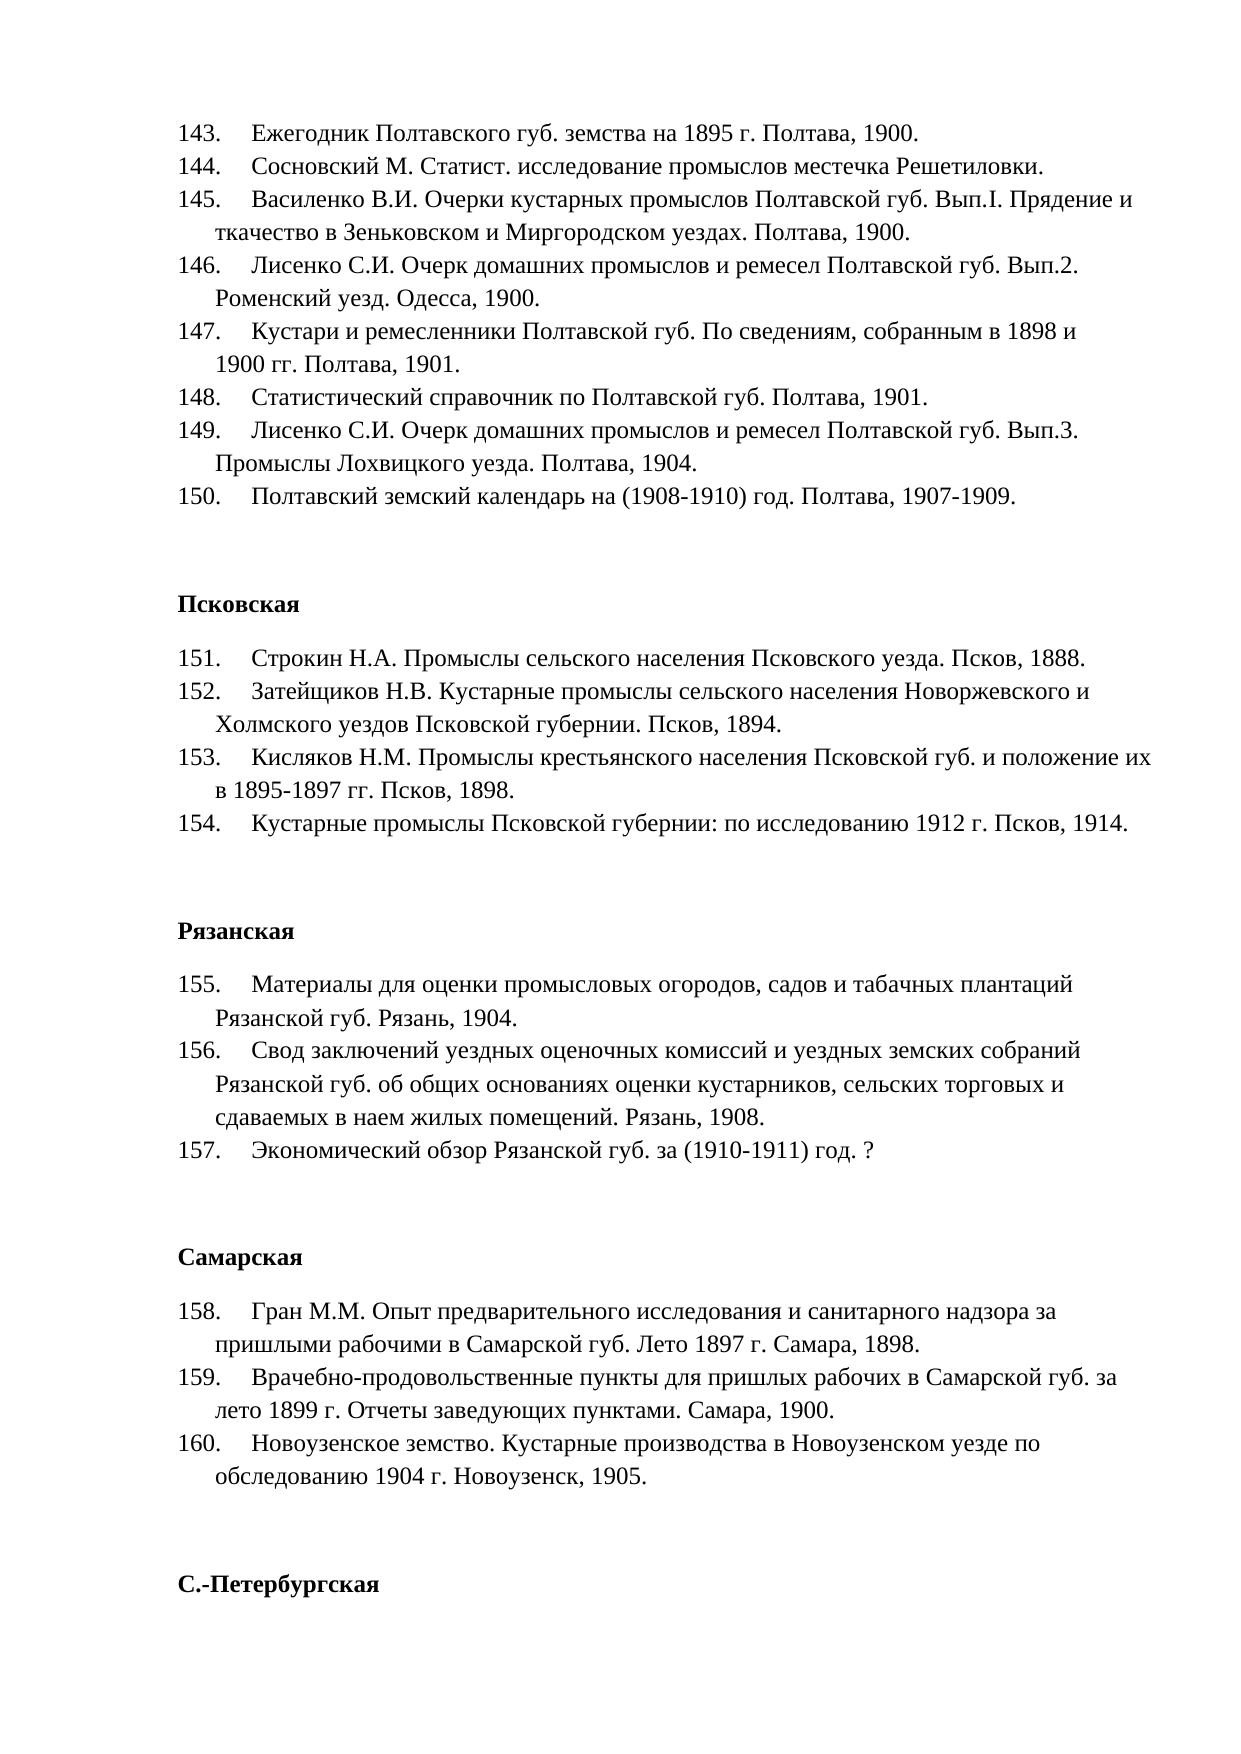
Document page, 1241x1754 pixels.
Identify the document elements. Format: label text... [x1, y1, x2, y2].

list Полтавский земский календарь на (1908-1910) год. Полтава, 1907-1909. [177, 481, 1152, 510]
list Сосновский М. Статист. исследование промыслов местечка Решетиловки. [177, 151, 1152, 180]
list Гран М.М. Опыт предварительного исследования и санитарного надзора за пришлыми рабочими в Самарской губ. Лето 1897 г. Самара, 1898. [177, 1296, 1152, 1358]
list Ежегодник Полтавского губ. земства на 1895 г. Полтава, 1900. [177, 118, 1152, 147]
list Лисенко С.И. Очерк домашних промыслов и ремесел Полтавской губ. Вып.2. Роменский уезд. Одесса, 1900. [177, 250, 1152, 312]
list Статистический справочник по Полтавской губ. Полтава, 1901. [177, 382, 1152, 411]
list Кустари и ремесленники Полтавской губ. По сведениям, собранным в 1898 и 1900 гг. Полтава, 1901. [177, 316, 1152, 378]
list Кисляков Н.М. Промыслы крестьянского населения Псковской губ. и положение их в 1895-1897 гг. Псков, 1898. [177, 742, 1152, 804]
text Самарская [177, 1242, 1152, 1271]
list Лисенко С.И. Очерк домашних промыслов и ремесел Полтавской губ. Вып.3. Промыслы Лохвицкого уезда. Полтава, 1904. [177, 415, 1152, 477]
list Василенко В.И. Очерки кустарных промыслов Полтавской губ. Вып.I. Прядение и ткачество в Зеньковском и Миргородском уездах. Полтава, 1900. [177, 184, 1152, 246]
list Кустарные промыслы Псковской губернии: по исследованию 1912 г. Псков, 1914. [177, 808, 1152, 837]
list Врачебно-продовольственные пункты для пришлых рабочих в Самарской губ. за лето 1899 г. Отчеты заведующих пунктами. Самара, 1900. [177, 1362, 1152, 1424]
text Рязанская [177, 916, 1152, 944]
list Строкин Н.А. Промыслы сельского населения Псковского уезда. Псков, 1888. [177, 643, 1152, 672]
list Новоузенское земство. Кустарные производства в Новоузенском уезде по обследованию 1904 г. Новоузенск, 1905. [177, 1428, 1152, 1490]
list Затейщиков Н.В. Кустарные промыслы сельского населения Новоржевского и Холмского уездов Псковской губернии. Псков, 1894. [177, 676, 1152, 738]
list Свод заключений уездных оценочных комиссий и уездных земских собраний Рязанской губ. об общих основаниях оценки кустарников, сельских торговых и сдаваемых в наем жилых помещений. Рязань, 1908. [177, 1036, 1152, 1130]
list Материалы для оценки промысловых огородов, садов и табачных плантаций Рязанской губ. Рязань, 1904. [177, 969, 1152, 1031]
text С.-Петербургская [177, 1569, 1152, 1598]
text Псковская [177, 589, 1152, 618]
list Экономический обзор Рязанской губ. за (1910-1911) год. ? [177, 1135, 1152, 1163]
